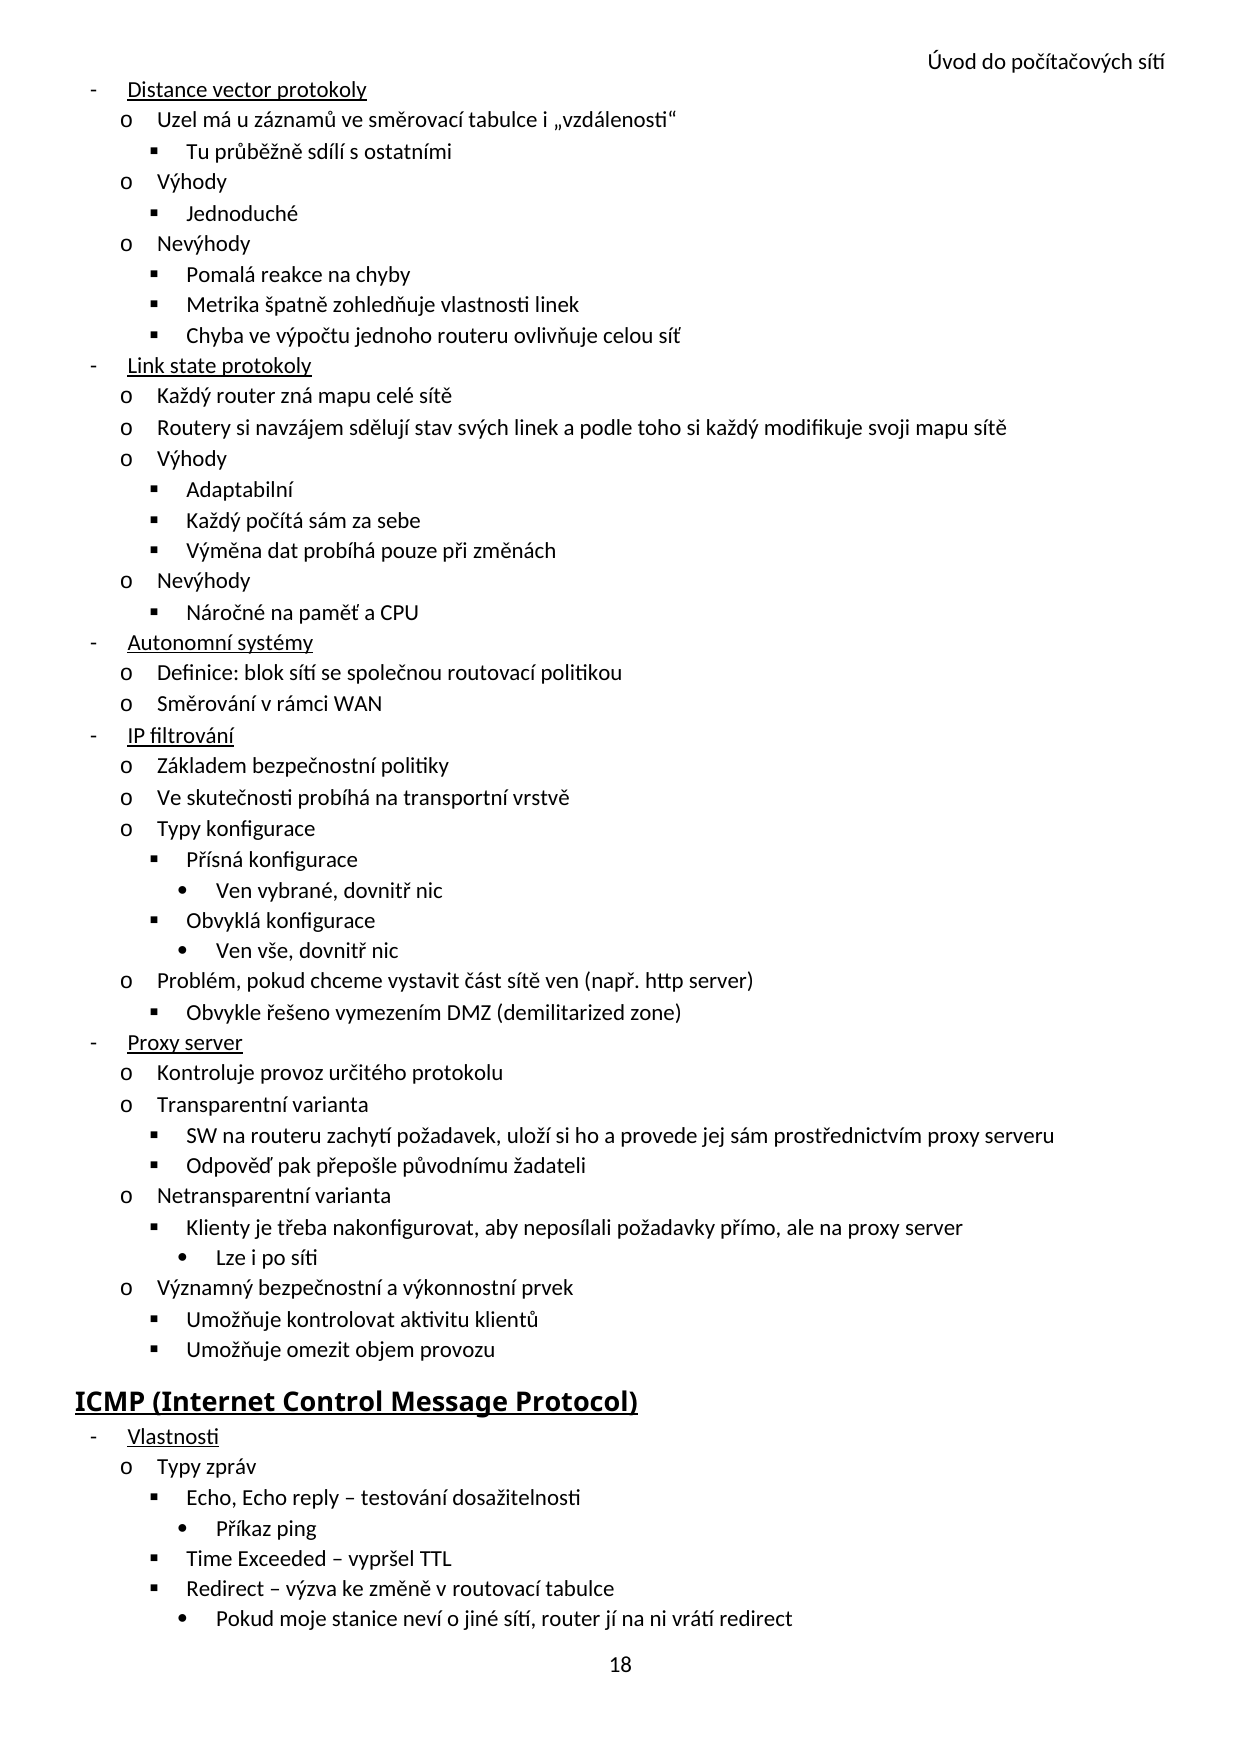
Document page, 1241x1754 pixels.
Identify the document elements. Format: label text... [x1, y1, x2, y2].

list Typy konfigurace [119, 814, 1165, 843]
list Problém, pokud chceme vystavit část sítě ven (např. http server) [119, 966, 1165, 996]
list Redirect – výzva ke změně v routovací tabulce [149, 1574, 1165, 1602]
list Ven vybrané, dovnitř nic [178, 876, 1165, 904]
list Každý počítá sám za sebe [149, 506, 1165, 534]
list Lze i po síti [178, 1243, 1165, 1271]
list Chyba ve výpočtu jednoho routeru ovlivňuje celou síť [149, 321, 1165, 349]
list Přísná konfigurace [149, 846, 1165, 873]
list Umožňuje kontrolovat aktivitu klientů [149, 1305, 1165, 1333]
text Link state protokoly [90, 351, 1165, 379]
list Nevýhody [119, 229, 1165, 258]
list Netransparentní varianta [119, 1182, 1165, 1211]
list Time Exceeded – vypršel TTL [149, 1544, 1165, 1572]
list Obvykle řešeno vymezením DMZ (demilitarized zone) [149, 998, 1165, 1026]
list Nevýhody [119, 566, 1165, 595]
list Obvyklá konfigurace [149, 906, 1165, 934]
list Příkaz ping [178, 1514, 1165, 1542]
list Směrování v rámci WAN [119, 689, 1165, 719]
list Ve skutečnosti probíhá na transportní vrstvě [119, 783, 1165, 812]
list Významný bezpečnostní a výkonnostní prvek [119, 1273, 1165, 1303]
list Pomalá reakce na chyby [149, 260, 1165, 288]
list Adaptabilní [149, 476, 1165, 503]
list Klienty je třeba nakonfigurovat, aby neposílali požadavky přímo, ale na proxy server [149, 1213, 1165, 1241]
list Výhody [119, 444, 1165, 473]
list Pokud moje stanice neví o jiné sítí, router jí na ni vrátí redirect [178, 1604, 1165, 1632]
list Routery si navzájem sdělují stav svých linek a podle toho si každý modifikuje svoji mapu sítě [119, 413, 1165, 442]
list Náročné na paměť a CPU [149, 598, 1165, 626]
text Autonomní systémy [90, 628, 1165, 656]
list Typy zpráv [119, 1452, 1165, 1481]
list Umožňuje omezit objem provozu [149, 1335, 1165, 1363]
list Metrika špatně zohledňuje vlastnosti linek [149, 291, 1165, 318]
list Každý router zná mapu celé sítě [119, 381, 1165, 410]
list Echo, Echo reply – testování dosažitelnosti [149, 1483, 1165, 1511]
list SW na routeru zachytí požadavek, uloží si ho a provede jej sám prostřednictvím proxy serveru [149, 1121, 1165, 1149]
text Distance vector protokoly [90, 75, 1165, 103]
text Proxy server [90, 1028, 1165, 1056]
list Kontroluje provoz určitého protokolu [119, 1058, 1165, 1087]
list Výhody [119, 167, 1165, 196]
text Vlastnosti [90, 1422, 1165, 1450]
list Výměna dat probíhá pouze při změnách [149, 536, 1165, 564]
subtitle ICMP (Internet Control Message Protocol) [75, 1382, 1165, 1419]
list Tu průběžně sdílí s ostatními [149, 137, 1165, 165]
list Ven vše, dovnitř nic [178, 936, 1165, 964]
list Odpověď pak přepošle původnímu žadateli [149, 1151, 1165, 1179]
list Základem bezpečnostní politiky [119, 751, 1165, 780]
list Uzel má u záznamů ve směrovací tabulce i „vzdálenosti“ [119, 106, 1165, 135]
list Definice: blok sítí se společnou routovací politikou [119, 658, 1165, 687]
list Jednoduché [149, 199, 1165, 227]
text IP filtrování [90, 721, 1165, 749]
list Transparentní varianta [119, 1090, 1165, 1119]
